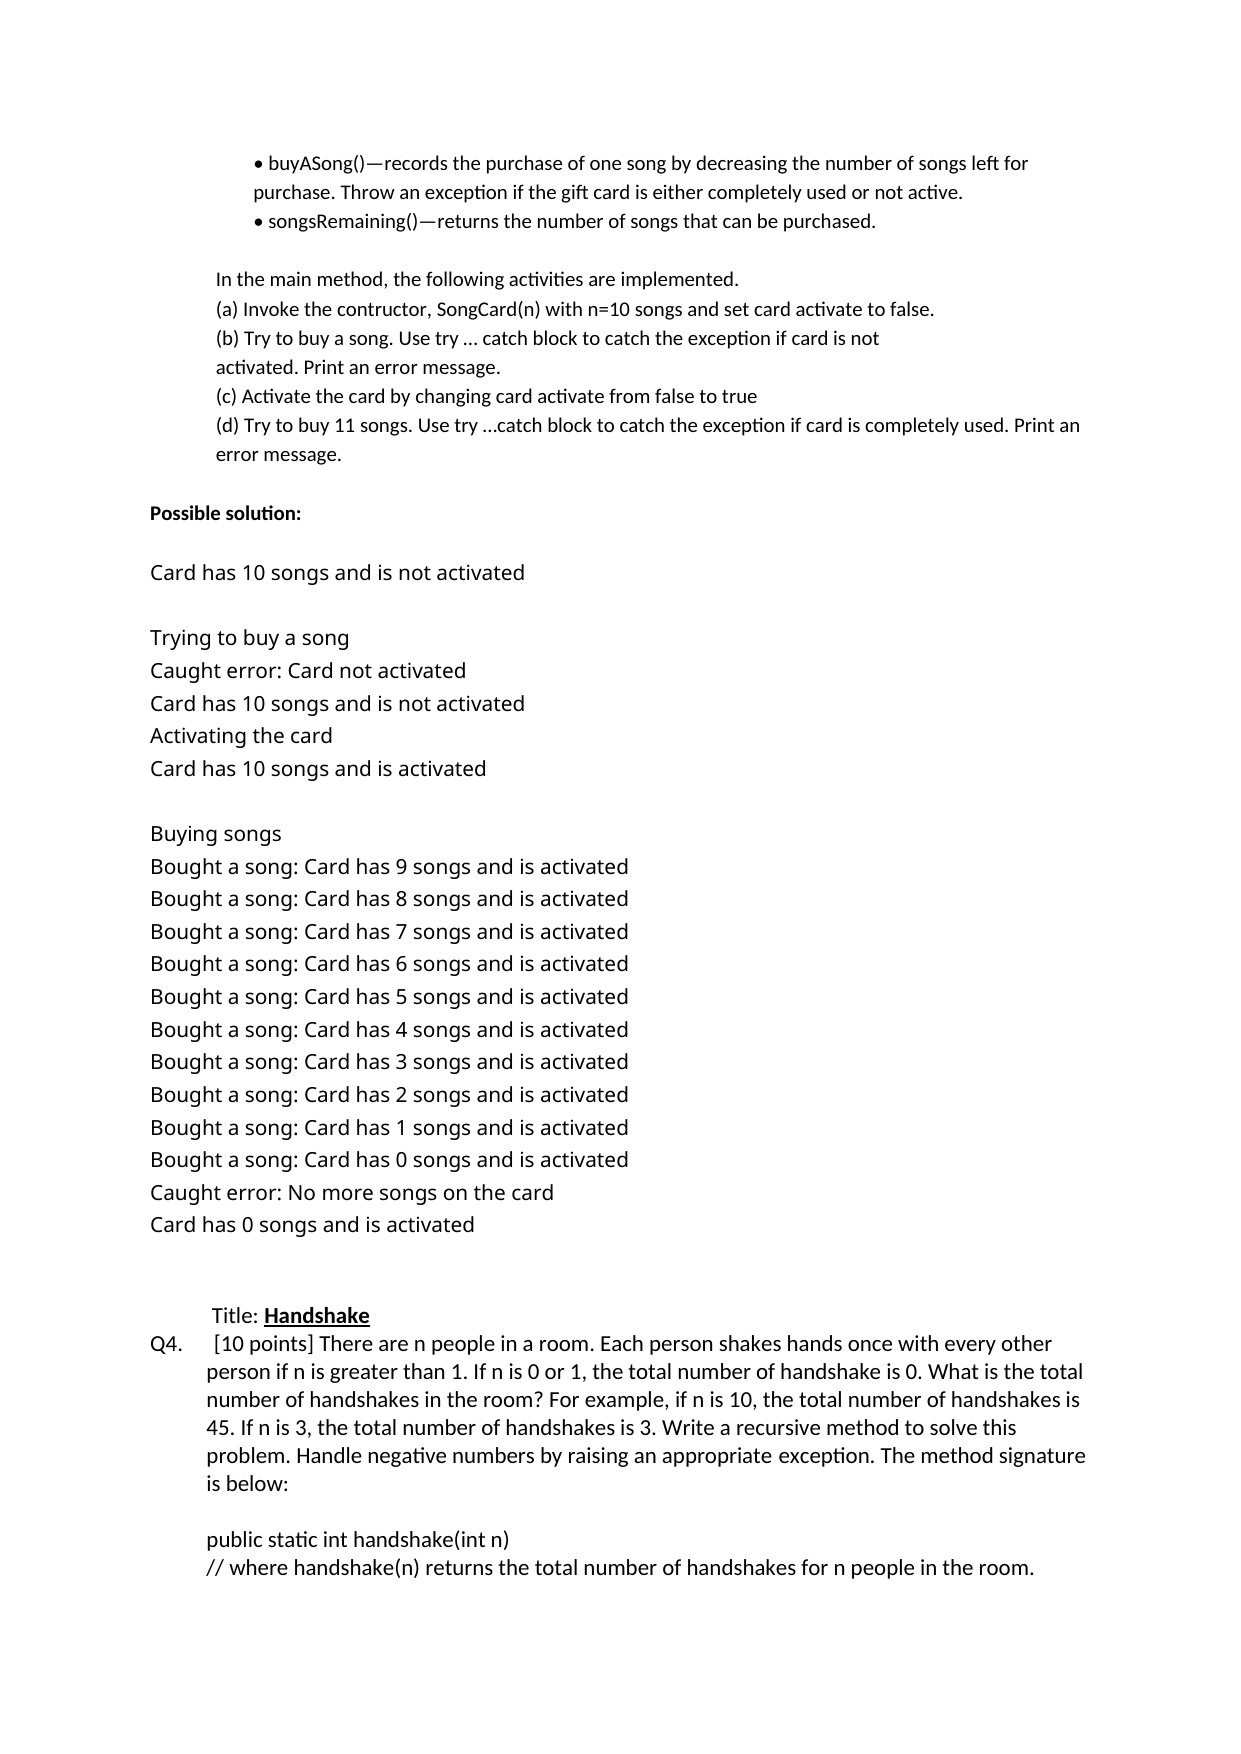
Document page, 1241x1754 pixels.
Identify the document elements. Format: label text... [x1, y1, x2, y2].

text Activating the card [150, 721, 1090, 750]
text • songsRemaining()—returns the number of songs that can be purchased. [253, 208, 1090, 234]
text (a) Invoke the contructor, SongCard(n) with n=10 songs and set card activate to false. [216, 296, 1090, 321]
text Bought a song: Card has 5 songs and is activated [150, 982, 1090, 1011]
text Q4. [10 points] There are n people in a room. Each person shakes hands once with every other person if n is greater than 1. If n is 0 or 1, the total number of handshake is 0. What is the total number of handshakes in the room? For example, if n is 10, the total number of handshakes is 45. If n is 3, the total number of handshakes is 3. Write a recursive method to solve this problem. Handle negative numbers by raising an appropriate exception. The method signature is below: [150, 1329, 1090, 1497]
text Trying to buy a song [150, 623, 1090, 652]
text Bought a song: Card has 9 songs and is activated [150, 852, 1090, 880]
text Card has 10 songs and is not activated [150, 689, 1090, 717]
text (c) Activate the card by changing card activate from false to true [216, 383, 1090, 409]
text Title: Handshake [150, 1301, 1090, 1329]
text Bought a song: Card has 2 songs and is activated [150, 1080, 1090, 1108]
text Card has 10 songs and is activated [150, 754, 1090, 782]
text public static int handshake(int n) [150, 1525, 1090, 1553]
text Bought a song: Card has 0 songs and is activated [150, 1145, 1090, 1174]
text Bought a song: Card has 8 songs and is activated [150, 884, 1090, 913]
text Bought a song: Card has 1 songs and is activated [150, 1113, 1090, 1141]
text Card has 10 songs and is not activated [150, 558, 1090, 587]
text Bought a song: Card has 6 songs and is activated [150, 949, 1090, 978]
text • buyASong()—records the purchase of one song by decreasing the number of songs left for purchase. Throw an exception if the gift card is either completely used or not active. [253, 150, 1090, 204]
text (d) Try to buy 11 songs. Use try …catch block to catch the exception if card is completely used. Print an error message. [216, 412, 1090, 467]
text (b) Try to buy a song. Use try … catch block to catch the exception if card is not [216, 325, 1090, 350]
text Possible solution: [150, 500, 1090, 525]
text Bought a song: Card has 4 songs and is activated [150, 1015, 1090, 1043]
text Bought a song: Card has 3 songs and is activated [150, 1047, 1090, 1076]
text Bought a song: Card has 7 songs and is activated [150, 917, 1090, 945]
text activated. Print an error message. [216, 354, 1090, 379]
text Caught error: No more songs on the card [150, 1178, 1090, 1206]
text Buying songs [150, 819, 1090, 848]
text Caught error: Card not activated [150, 656, 1090, 684]
text Card has 0 songs and is activated [150, 1210, 1090, 1239]
text // where handshake(n) returns the total number of handshakes for n people in the room. [150, 1553, 1090, 1581]
text In the main method, the following activities are implemented. [216, 267, 1090, 292]
